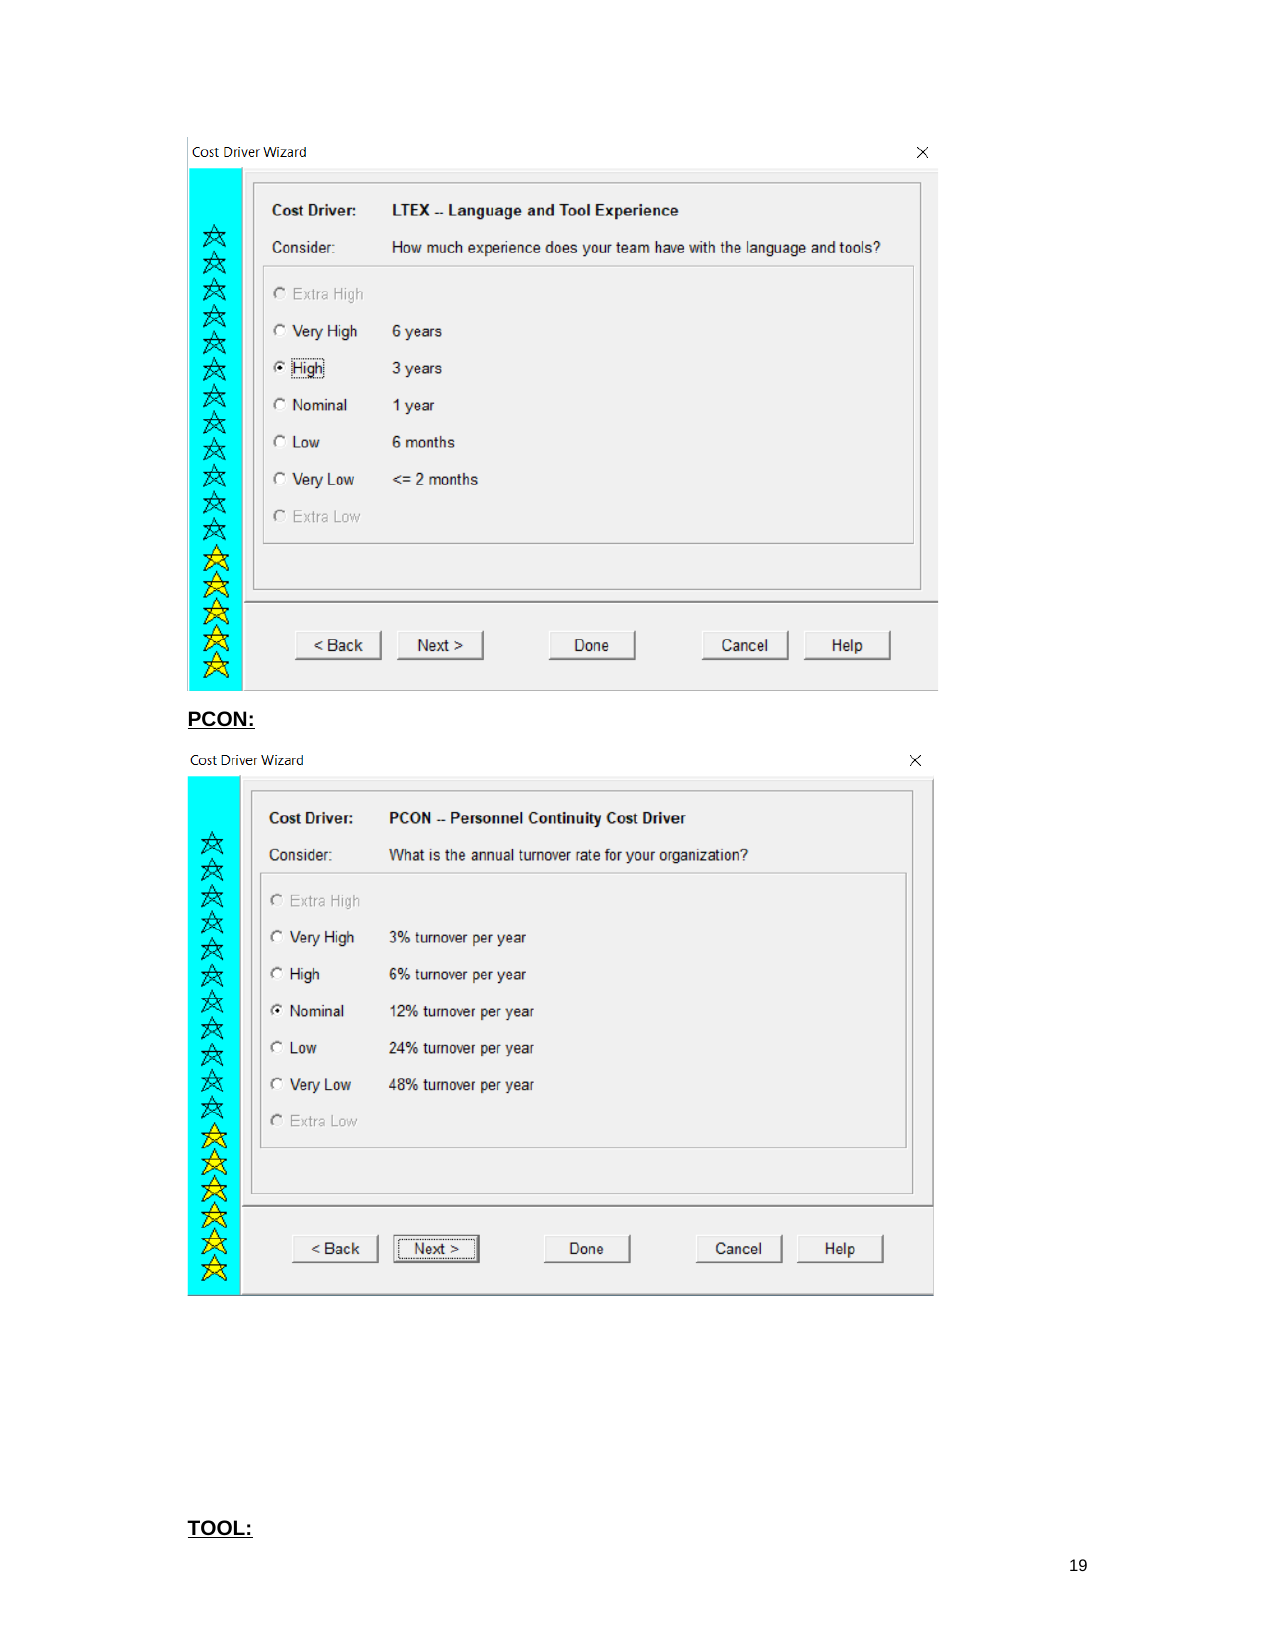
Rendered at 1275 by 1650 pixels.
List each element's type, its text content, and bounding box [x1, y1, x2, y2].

text PCON: [187, 707, 1087, 731]
picture [187, 137, 939, 691]
text TOOL: [187, 1516, 1087, 1540]
picture [187, 747, 934, 1296]
